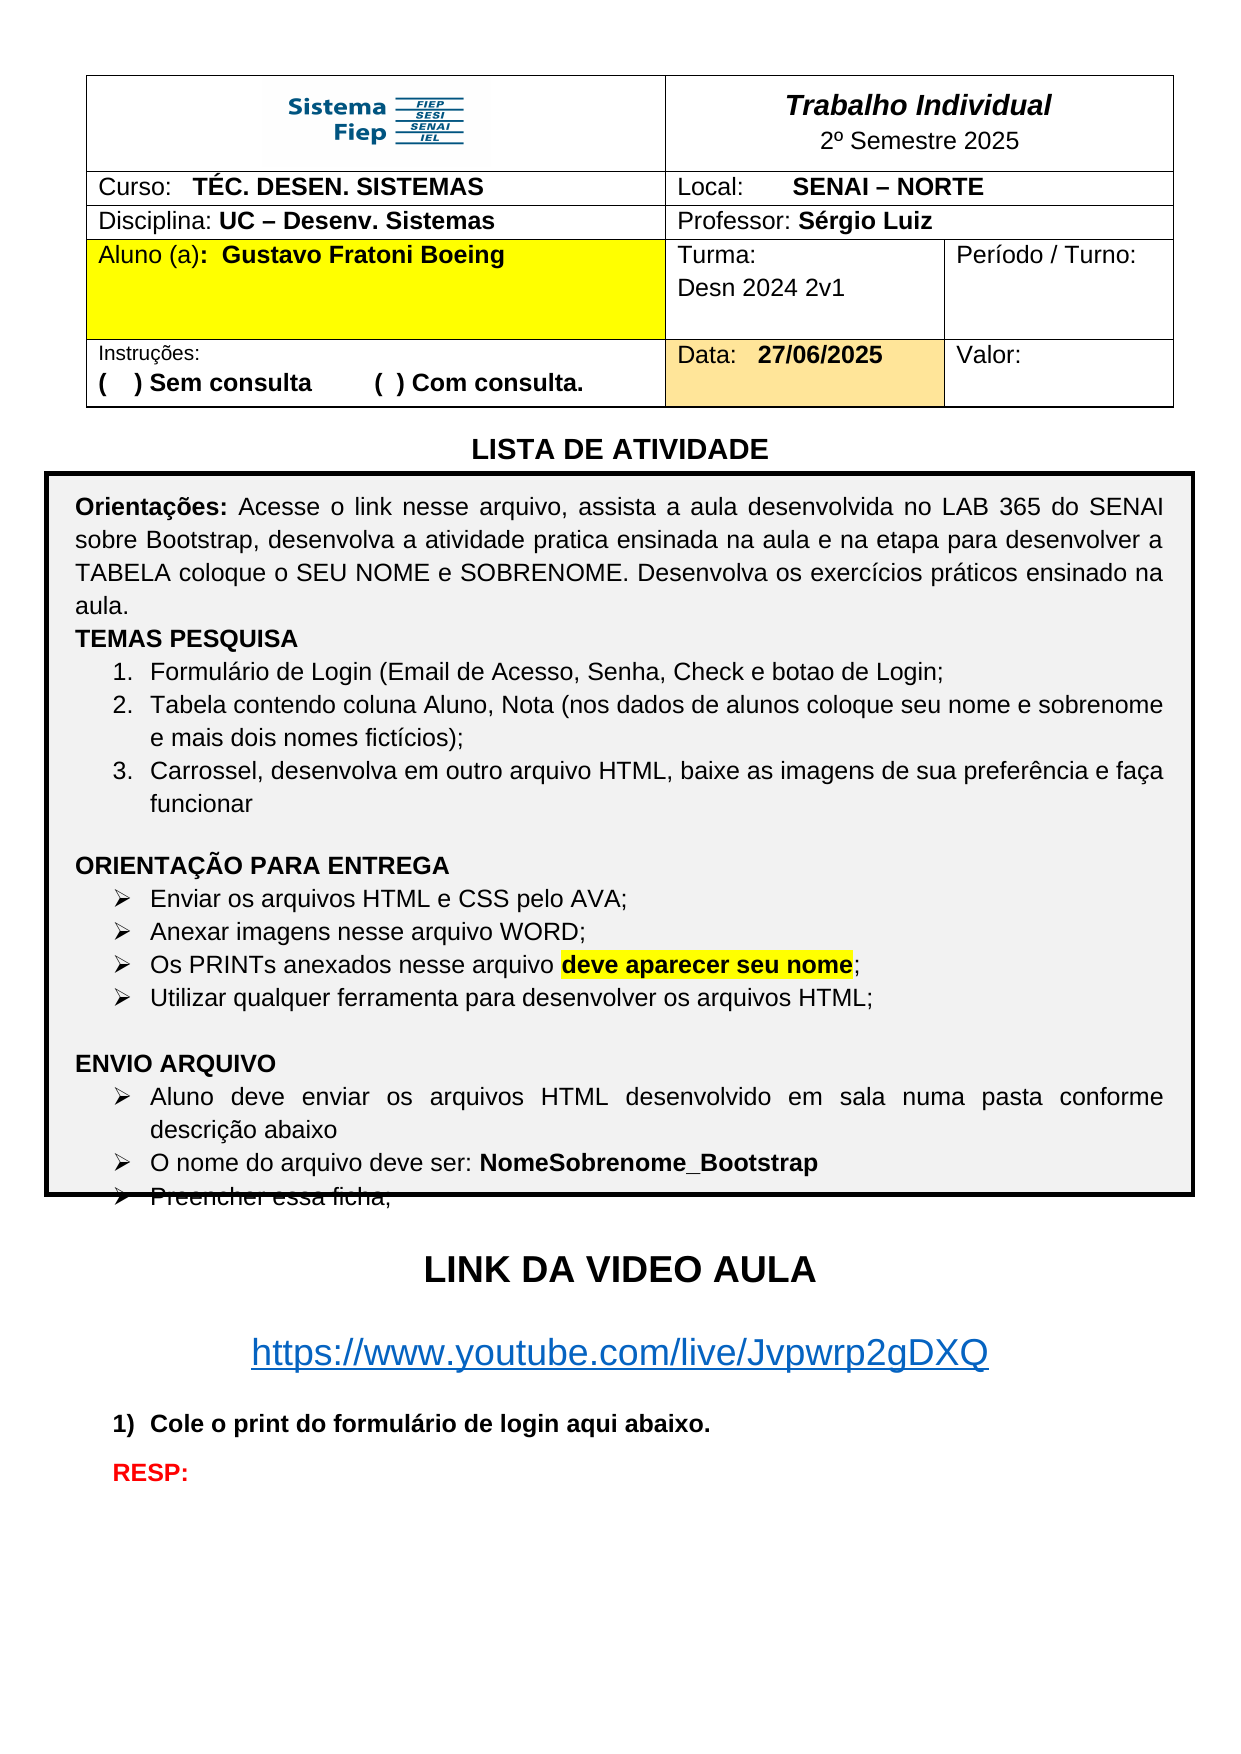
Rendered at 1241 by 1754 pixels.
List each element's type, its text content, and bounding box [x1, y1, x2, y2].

text Orientações: Acesse o link nesse arquivo, assista a aula desenvolvida no LAB 365 do SENAI sobre Bootstrap, desenvolva a atividade pratica ensinada na aula e na etapa para desenvolver a TABELA coloque o SEU NOME e SOBRENOME. Desenvolva os exercícios práticos ensinado na aula. [75, 492, 1165, 619]
text LINK DA VIDEO AULA [75, 1248, 1165, 1291]
list Os PRINTs anexados nesse arquivo deve aparecer seu nome; [112, 950, 561, 979]
text LISTA DE ATIVIDADE [75, 432, 1165, 466]
table_header Trabalho Individual 2º Semestre 2025 [666, 76, 1173, 171]
table_cell Período / Turno: [945, 240, 1173, 339]
table_cell Aluno (a): Gustavo Fratoni Boeing [87, 240, 665, 339]
table_cell Data: 27/06/2025 [666, 340, 944, 406]
list Aluno deve enviar os arquivos HTML desenvolvido em sala numa pasta conforme descrição abaixo [112, 1082, 1165, 1144]
list Tabela contendo coluna Aluno, Nota (nos dados de alunos coloque seu nome e sobrenome e mais dois nomes fictícios); [112, 690, 1165, 752]
table_cell Local: SENAI – NORTE [666, 172, 1173, 205]
list Formulário de Login (Email de Acesso, Senha, Check e botao de Login; [112, 657, 1165, 686]
table_cell Disciplina: UC – Desenv. Sistemas [87, 206, 665, 239]
table_cell Valor: [945, 340, 1173, 406]
table_header [87, 76, 665, 171]
text ENVIO ARQUIVO [75, 1049, 1165, 1078]
list O nome do arquivo deve ser: NomeSobrenome_Bootstrap [112, 1148, 1165, 1177]
list Preencher essa ficha; [112, 1182, 1165, 1210]
list Cole o print do formulário de login aqui abaixo. [112, 1409, 1165, 1437]
list Anexar imagens nesse arquivo WORD; [112, 917, 1165, 946]
list Carrossel, desenvolva em outro arquivo HTML, baixe as imagens de sua preferência e faça funcionar [112, 756, 1165, 818]
text TEMAS PESQUISA [75, 624, 1165, 653]
table_cell Curso: TÉC. DESEN. SISTEMAS [87, 172, 665, 205]
picture [261, 76, 491, 167]
text RESP: [112, 1458, 1165, 1487]
table_cell Instruções: ( ) Sem consulta ( ) Com consulta. [87, 340, 665, 406]
list Os PRINTs anexados nesse arquivo deve aparecer seu nome; [853, 950, 1165, 979]
table_cell Turma: Desn 2024 2v1 [666, 240, 944, 339]
text ORIENTAÇÃO PARA ENTREGA [75, 851, 1165, 879]
table_cell Professor: Sérgio Luiz [666, 206, 1173, 239]
text https://www.youtube.com/live/Jvpwrp2gDXQ [75, 1330, 1165, 1373]
list Enviar os arquivos HTML e CSS pelo AVA; [112, 884, 1165, 913]
list Utilizar qualquer ferramenta para desenvolver os arquivos HTML; [112, 983, 1165, 1012]
